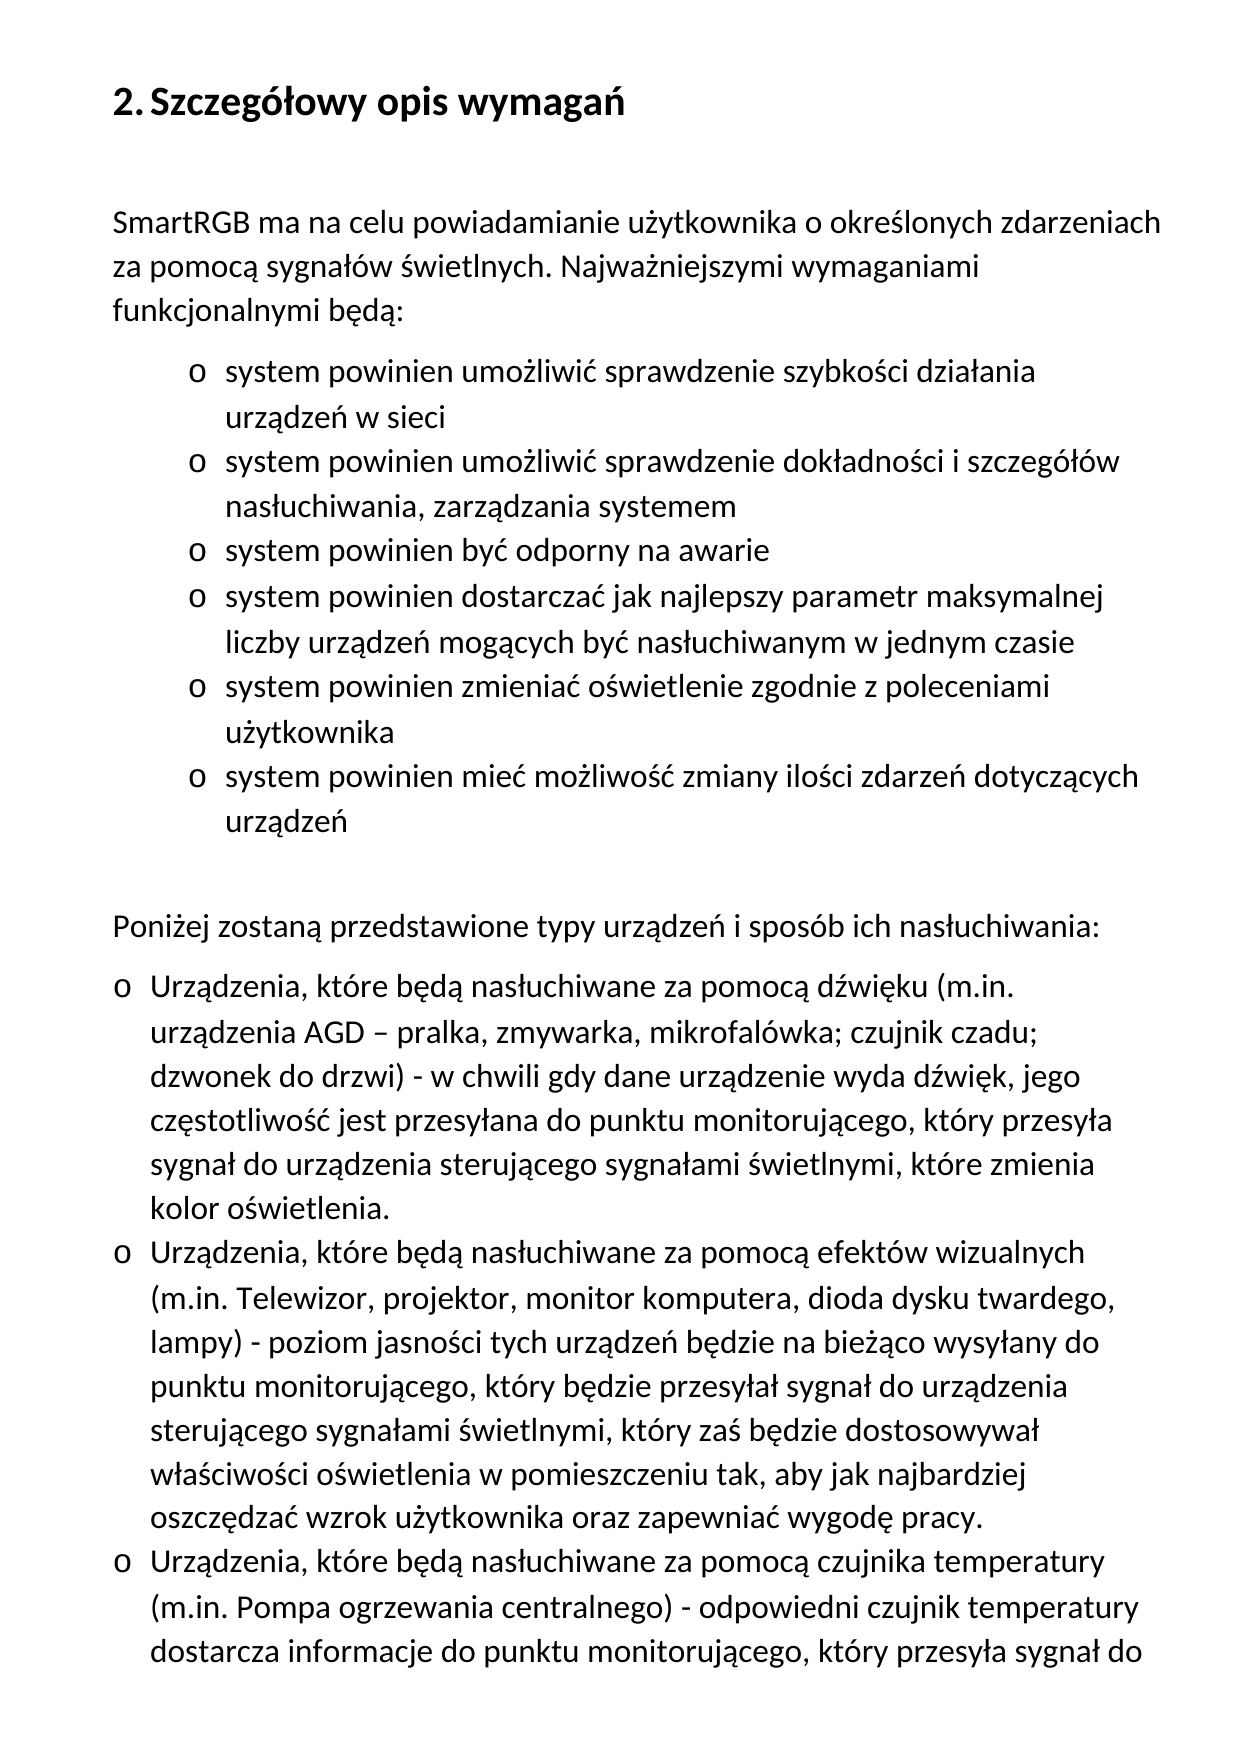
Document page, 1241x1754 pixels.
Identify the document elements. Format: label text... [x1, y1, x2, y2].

text SmartRGB ma na celu powiadamianie użytkownika o określonych zdarzeniach za pomocą sygnałów świetlnych. Najważniejszymi wymaganiami funkcjonalnymi będą: [112, 201, 1165, 330]
list Urządzenia, które będą nasłuchiwane za pomocą dźwięku (m.in. urządzenia AGD – pralka, zmywarka, mikrofalówka; czujnik czadu; dzwonek do drzwi) - w chwili gdy dane urządzenie wyda dźwięk, jego częstotliwość jest przesyłana do punktu monitorującego, który przesyła sygnał do urządzenia sterującego sygnałami świetlnymi, które zmienia kolor oświetlenia. [112, 966, 1165, 1228]
list system powinien umożliwić sprawdzenie dokładności i szczegółów nasłuchiwania, zarządzania systemem [187, 440, 1165, 526]
text Poniżej zostaną przedstawione typy urządzeń i sposób ich nasłuchiwania: [112, 905, 1165, 946]
list system powinien zmieniać oświetlenie zgodnie z poleceniami użytkownika [187, 665, 1165, 751]
list system powinien dostarczać jak najlepszy parametr maksymalnej liczby urządzeń mogących być nasłuchiwanym w jednym czasie [187, 575, 1165, 662]
list system powinien umożliwić sprawdzenie szybkości działania urządzeń w sieci [187, 350, 1165, 436]
list system powinien mieć możliwość zmiany ilości zdarzeń dotyczących urządzeń [187, 754, 1165, 841]
list Szczegółowy opis wymagań [112, 75, 1165, 126]
list Urządzenia, które będą nasłuchiwane za pomocą efektów wizualnych (m.in. Telewizor, projektor, monitor komputera, dioda dysku twardego, lampy) - poziom jasności tych urządzeń będzie na bieżąco wysyłany do punktu monitorującego, który będzie przesyłał sygnał do urządzenia sterującego sygnałami świetlnymi, który zaś będzie dostosowywał właściwości oświetlenia w pomieszczeniu tak, aby jak najbardziej oszczędzać wzrok użytkownika oraz zapewniać wygodę pracy. [112, 1231, 1165, 1537]
list system powinien być odporny na awarie [187, 529, 1165, 572]
